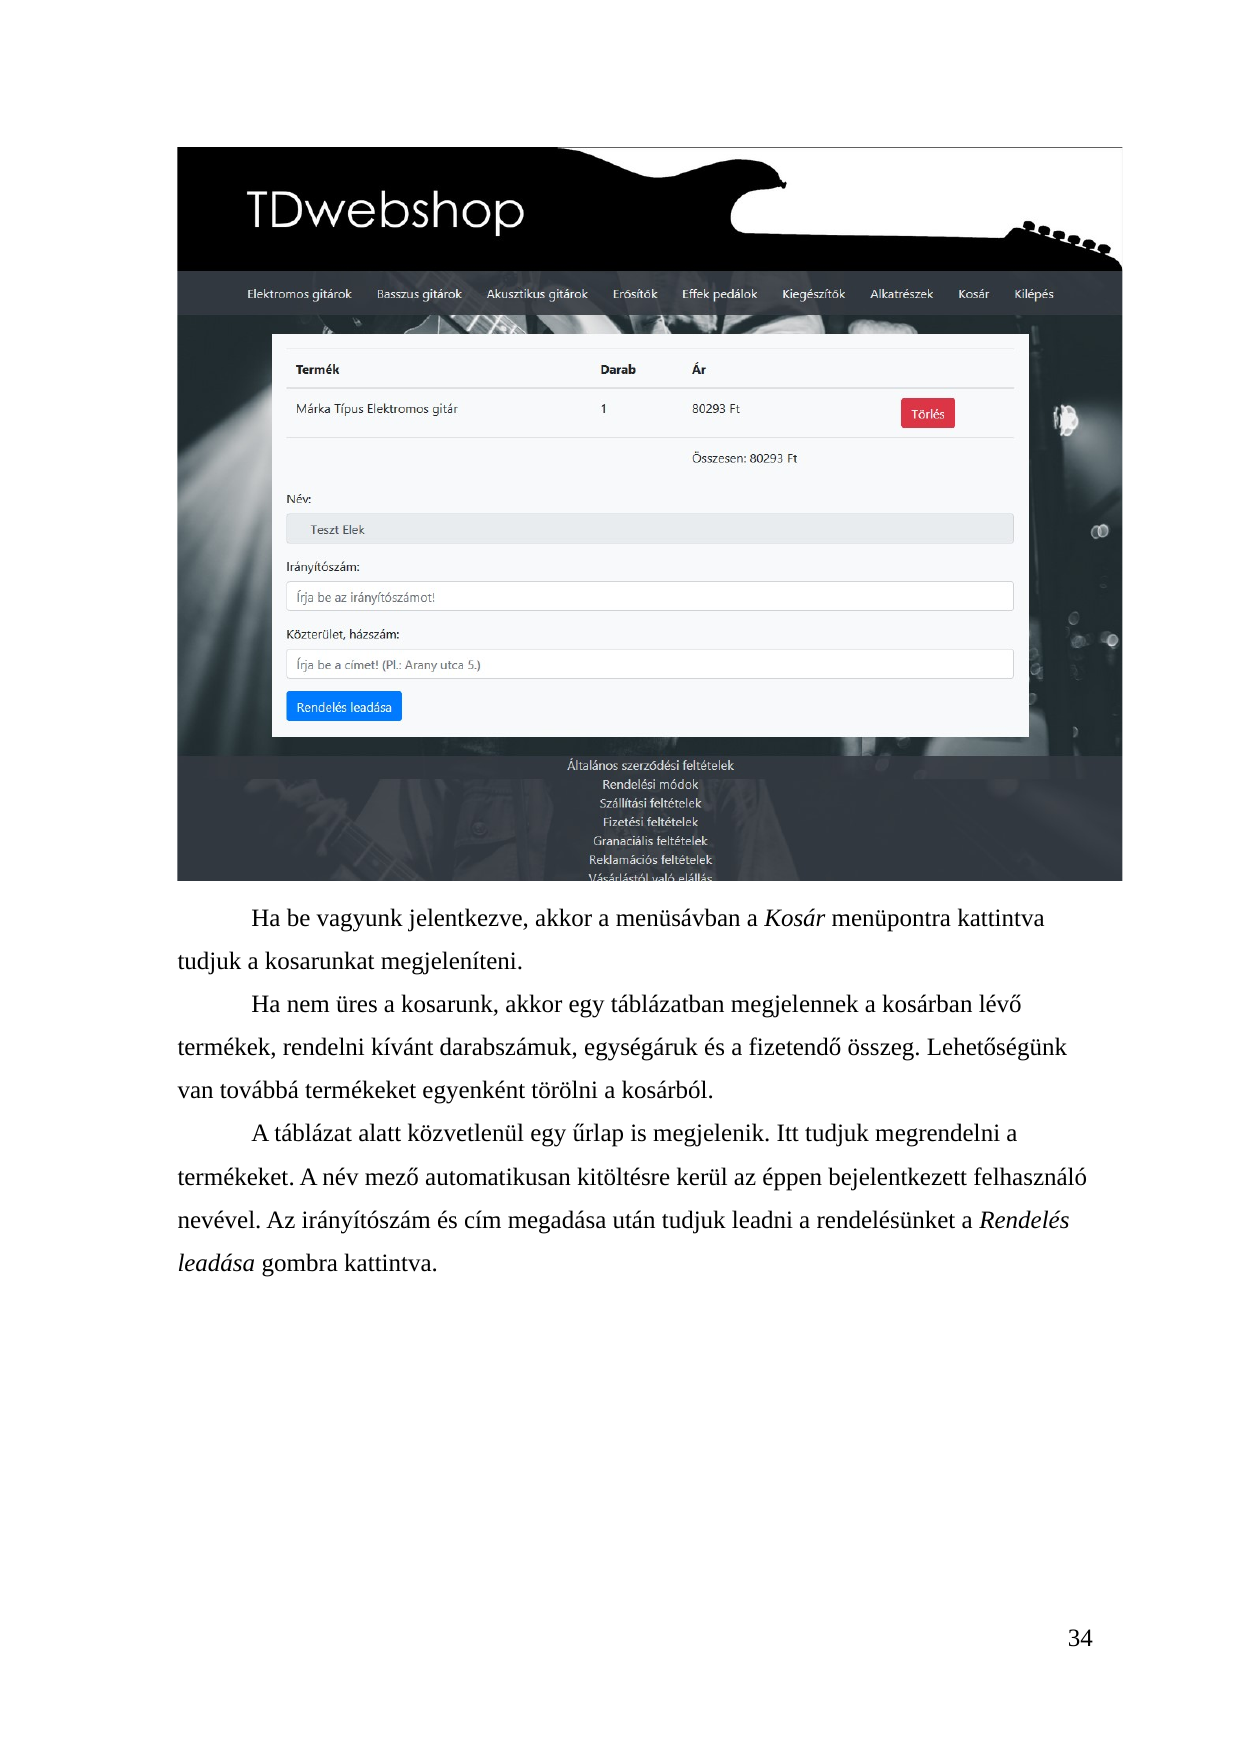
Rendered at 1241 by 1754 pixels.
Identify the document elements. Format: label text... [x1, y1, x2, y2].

picture [177, 147, 1123, 881]
text A táblázat alatt közvetlenül egy űrlap is megjelenik. Itt tudjuk megrendelni a termékeket. A név mező automatikusan kitöltésre kerül az éppen bejelentkezett felhasználó nevével. Az irányítószám és cím megadása után tudjuk leadni a rendelésünket a Rendelés leadása gombra kattintva. [177, 1118, 1092, 1277]
text Ha nem üres a kosarunk, akkor egy táblázatban megjelennek a kosárban lévő termékek, rendelni kívánt darabszámuk, egységáruk és a fizetendő összeg. Lehetőségünk van továbbá termékeket egyenként törölni a kosárból. [177, 989, 1092, 1104]
text Ha be vagyunk jelentkezve, akkor a menüsávban a Kosár menüpontra kattintva tudjuk a kosarunkat megjeleníteni. [177, 903, 1092, 975]
